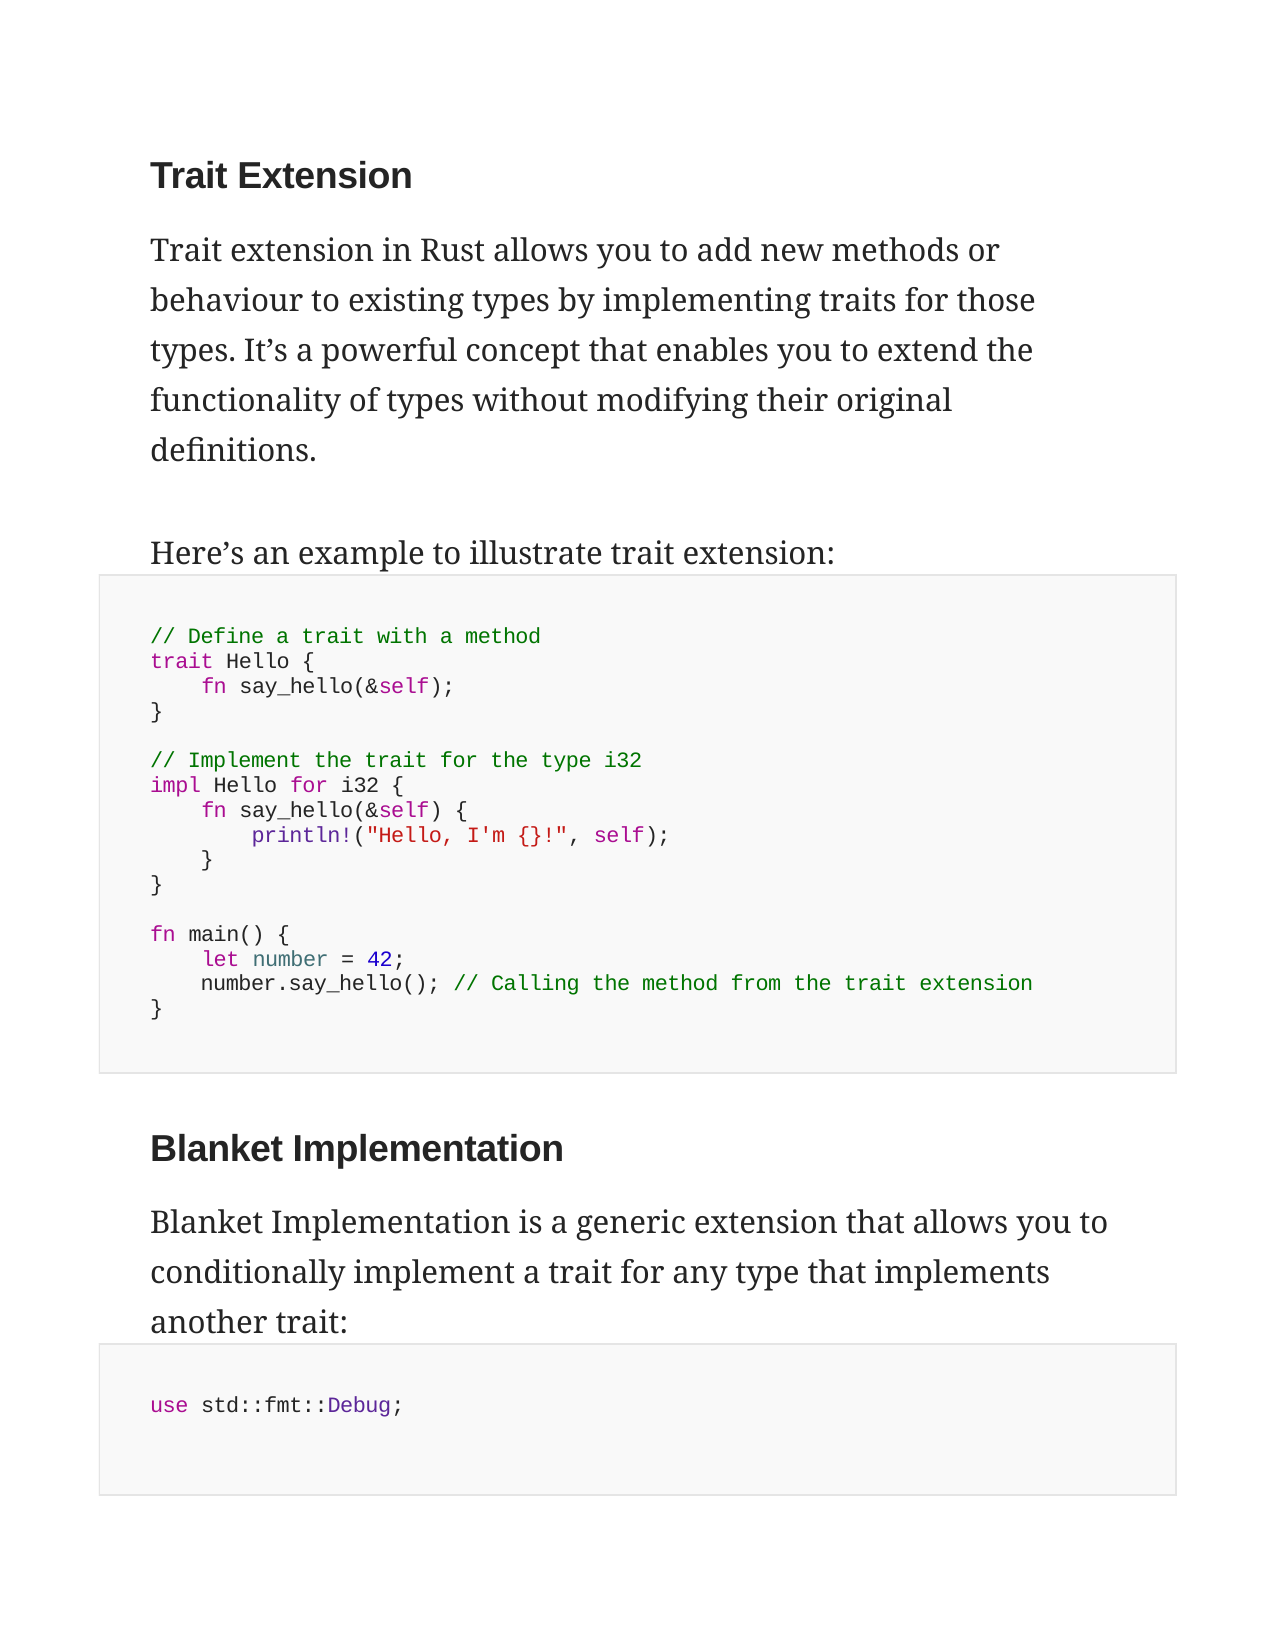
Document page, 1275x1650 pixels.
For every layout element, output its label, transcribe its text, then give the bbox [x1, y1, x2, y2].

text Blanket Implementation is a generic extension that allows you to conditionally implement a trait for any type that implements another trait: [150, 1193, 1125, 1343]
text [100, 1345, 1175, 1494]
text // Define a trait with a method trait Hello { fn say_hello(&self); } // Implement the trait for the type i32 impl Hello for i32 { fn say_hello(&self) { println!("Hello, I'm {}!", self); } } fn main() { let number = 42; number.say_hello(); // Calling the method from the trait extension } [100, 576, 1175, 1072]
text Blanket Implementation [150, 1122, 1125, 1169]
text Trait extension in Rust allows you to add new methods or behaviour to existing types by implementing traits for those types. It’s a powerful concept that enables you to extend the functionality of types without modifying their original definitions. [150, 220, 1125, 470]
text Here’s an example to illustrate trait extension: [150, 524, 1125, 574]
text Trait Extension [150, 150, 1125, 197]
